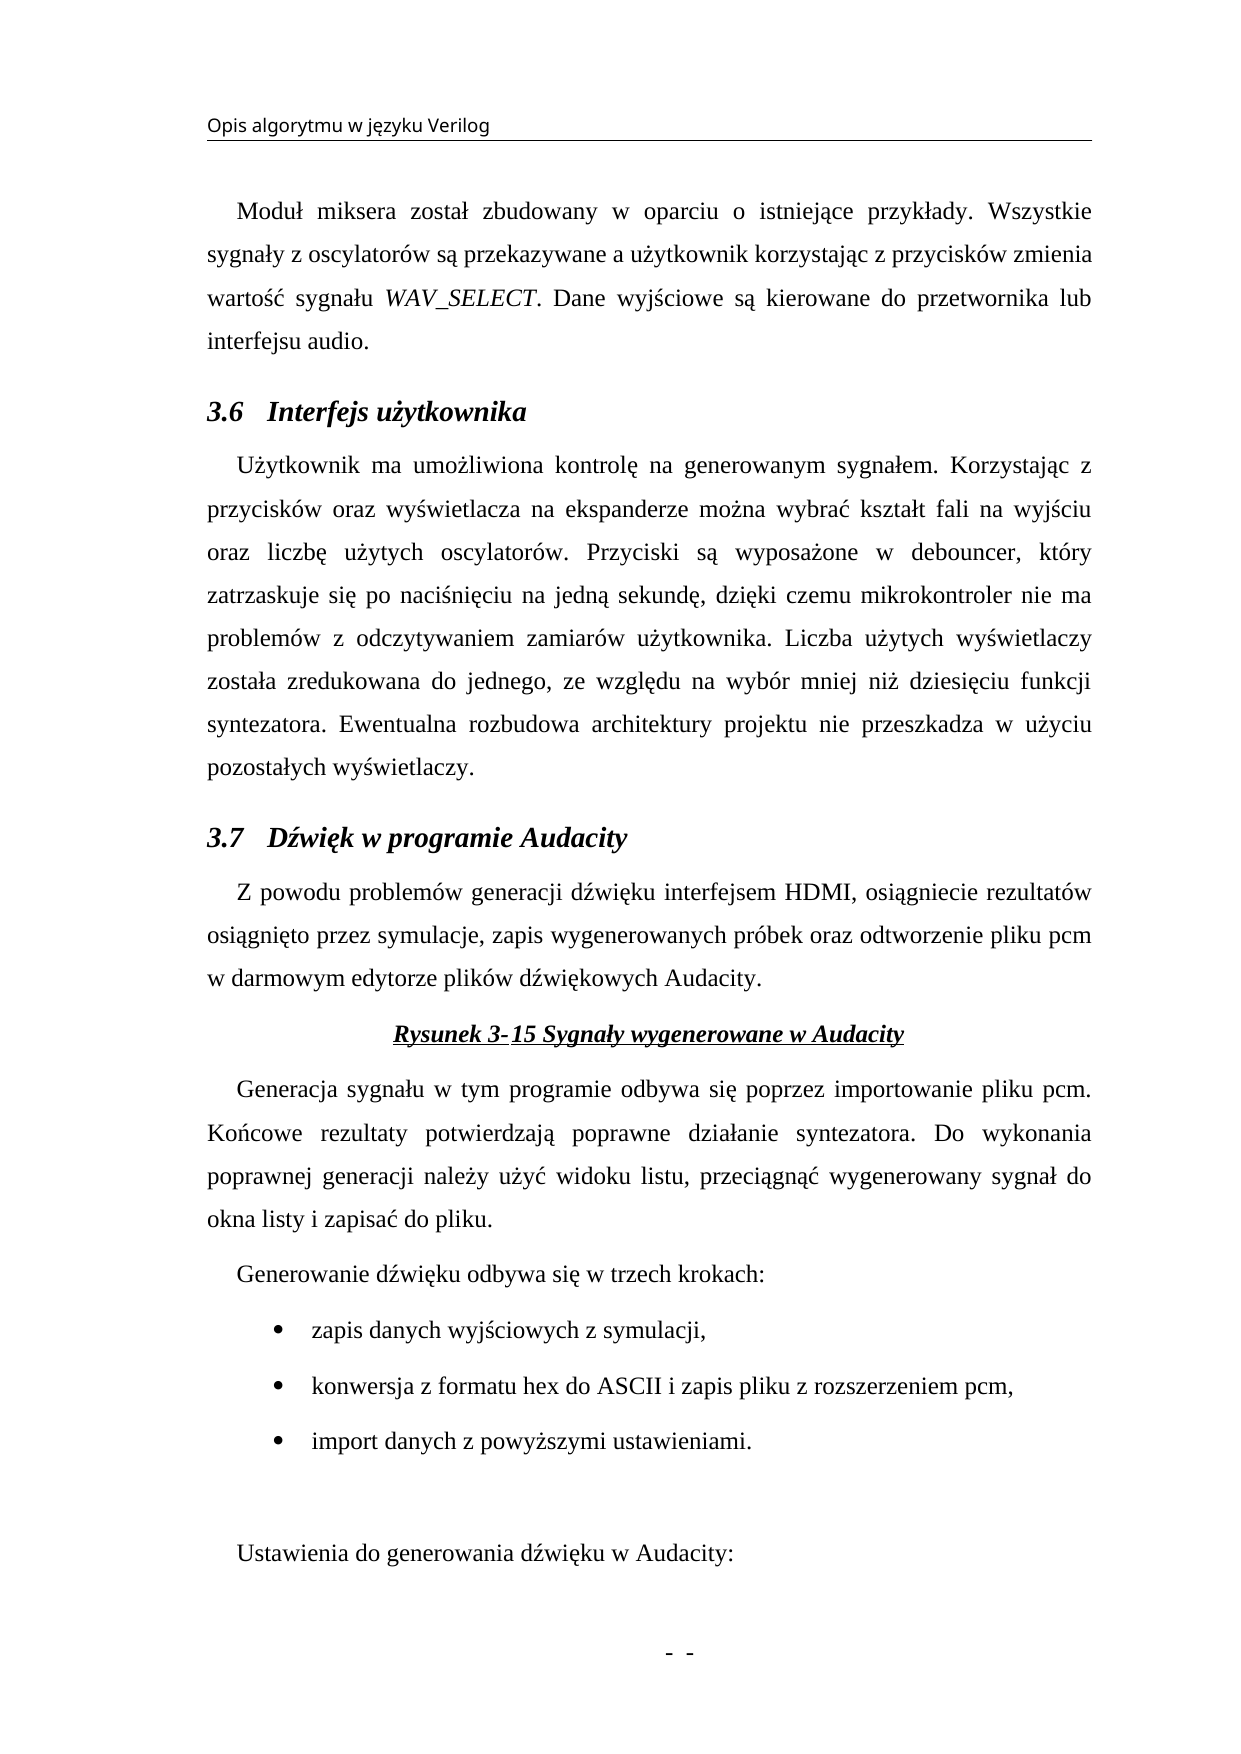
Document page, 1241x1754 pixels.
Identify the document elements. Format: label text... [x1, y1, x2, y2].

text Z powodu problemów generacji dźwięku interfejsem HDMI, osiągniecie rezultatów osiągnięto przez symulacje, zapis wygenerowanych próbek oraz odtworzenie pliku pcm w darmowym edytorze plików dźwiękowych Audacity. [207, 877, 1092, 992]
subtitle Dźwięk w programie Audacity [207, 821, 1092, 854]
list zapis danych wyjściowych z symulacji, [274, 1315, 1092, 1344]
text Moduł miksera został zbudowany w oparciu o istniejące przykłady. Wszystkie sygnały z oscylatorów są przekazywane a użytkownik korzystając z przycisków zmienia wartość sygnału WAV_SELECT. Dane wyjściowe są kierowane do przetwornika lub interfejsu audio. [207, 196, 1092, 354]
text Ustawienia do generowania dźwięku w Audacity: [207, 1538, 1092, 1566]
subtitle Interfejs użytkownika [207, 394, 1092, 427]
text Generacja sygnału w tym programie odbywa się poprzez importowanie pliku pcm. Końcowe rezultaty potwierdzają poprawne działanie syntezatora. Do wykonania poprawnej generacji należy użyć widoku listu, przeciągnąć wygenerowany sygnał do okna listy i zapisać do pliku. [207, 1074, 1092, 1233]
list konwersja z formatu hex do ASCII i zapis pliku z rozszerzeniem pcm, [274, 1371, 1092, 1399]
text Generowanie dźwięku odbywa się w trzech krokach: [207, 1259, 1092, 1288]
list import danych z powyższymi ustawieniami. [274, 1426, 1092, 1455]
text Użytkownik ma umożliwiona kontrolę na generowanym sygnałem. Korzystając z przycisków oraz wyświetlacza na ekspanderze można wybrać kształt fali na wyjściu oraz liczbę użytych oscylatorów. Przyciski są wyposażone w debouncer, który zatrzaskuje się po naciśnięciu na jedną sekundę, dzięki czemu mikrokontroler nie ma problemów z odczytywaniem zamiarów użytkownika. Liczba użytych wyświetlaczy została zredukowana do jednego, ze względu na wybór mniej niż dziesięciu funkcji syntezatora. Ewentualna rozbudowa architektury projektu nie przeszkadza w użyciu pozostałych wyświetlaczy. [207, 451, 1092, 781]
